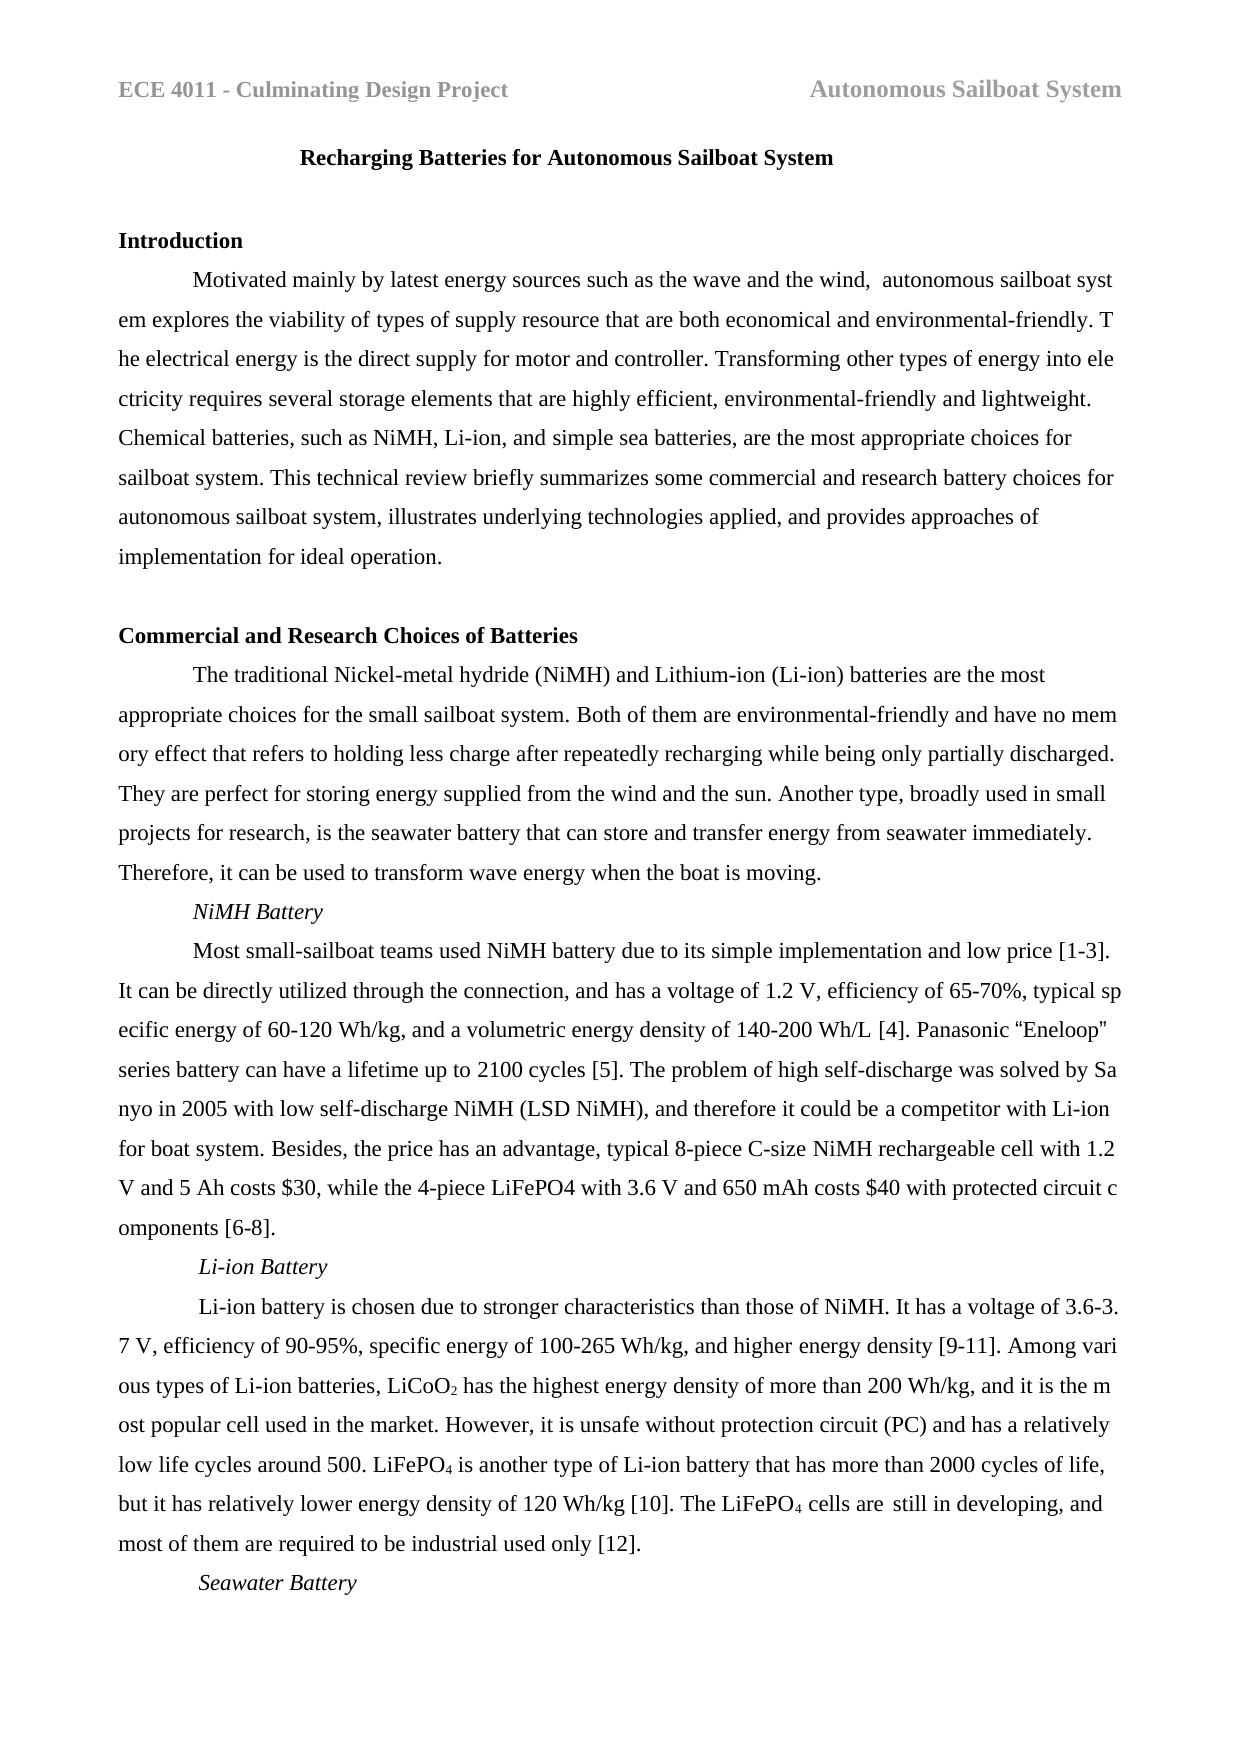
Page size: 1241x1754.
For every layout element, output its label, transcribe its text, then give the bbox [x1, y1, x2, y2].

text Most small-sailboat teams used NiMH battery due to its simple implementation and low price [1-3]. It can be directly utilized through the connection, and has a voltage of 1.2 V, efficiency of 65-70%, typical specific energy of 60-120 Wh/kg, and a volumetric energy density of 140-200 Wh/L [4]. Panasonic “Eneloop” series battery can have a lifetime up to 2100 cycles [5]. The problem of high self-discharge was solved by Sanyo in 2005 with low self-discharge NiMH (LSD NiMH), and therefore it could be a competitor with Li-ion for boat system. Besides, the price has an advantage, typical 8-piece C-size NiMH rechargeable cell with 1.2 V and 5 Ah costs $30, while the 4-piece LiFePO4 with 3.6 V and 650 mAh costs $40 with protected circuit components [6-8]. [118, 937, 1122, 1240]
text Motivated mainly by latest energy sources such as the wave and the wind, autonomous sailboat system explores the viability of types of supply resource that are both economical and environmental-friendly. The electrical energy is the direct supply for motor and controller. Transforming other types of energy into electricity requires several storage elements that are highly efficient, environmental-friendly and lightweight. Chemical batteries, such as NiMH, Li-ion, and simple sea batteries, are the most appropriate choices for sailboat system. This technical review briefly summarizes some commercial and research battery choices for autonomous sailboat system, illustrates underlying technologies applied, and provides approaches of implementation for ideal operation. [118, 266, 1122, 569]
text Seawater Battery [118, 1569, 1122, 1596]
text NiMH Battery [118, 898, 1122, 924]
text Li-ion battery is chosen due to stronger characteristics than those of NiMH. It has a voltage of 3.6-3.7 V, efficiency of 90-95%, specific energy of 100-265 Wh/kg, and higher energy density [9-11]. Among various types of Li-ion batteries, LiCoO2 has the highest energy density of more than 200 Wh/kg, and it is the most popular cell used in the market. However, it is unsafe without protection circuit (PC) and has a relatively low life cycles around 500. LiFePO4 is another type of Li-ion battery that has more than 2000 cycles of life, but it has relatively lower energy density of 120 Wh/kg [10]. The LiFePO4 cells are still in developing, and most of them are required to be industrial used only [12]. [118, 1293, 1122, 1556]
text The traditional Nickel-metal hydride (NiMH) and Lithium-ion (Li-ion) batteries are the most appropriate choices for the small sailboat system. Both of them are environmental-friendly and have no memory effect that refers to holding less charge after repeatedly recharging while being only partially discharged. They are perfect for storing energy supplied from the wind and the sun. Another type, broadly used in small projects for research, is the seawater battery that can store and transfer energy from seawater immediately. Therefore, it can be used to transform wave energy when the boat is moving. [118, 661, 1122, 885]
text Recharging Batteries for Autonomous Sailboat System [118, 144, 1122, 171]
text Introduction [118, 227, 1122, 253]
text Li-ion Battery [118, 1253, 1122, 1280]
text Commercial and Research Choices of Batteries [118, 622, 1122, 648]
